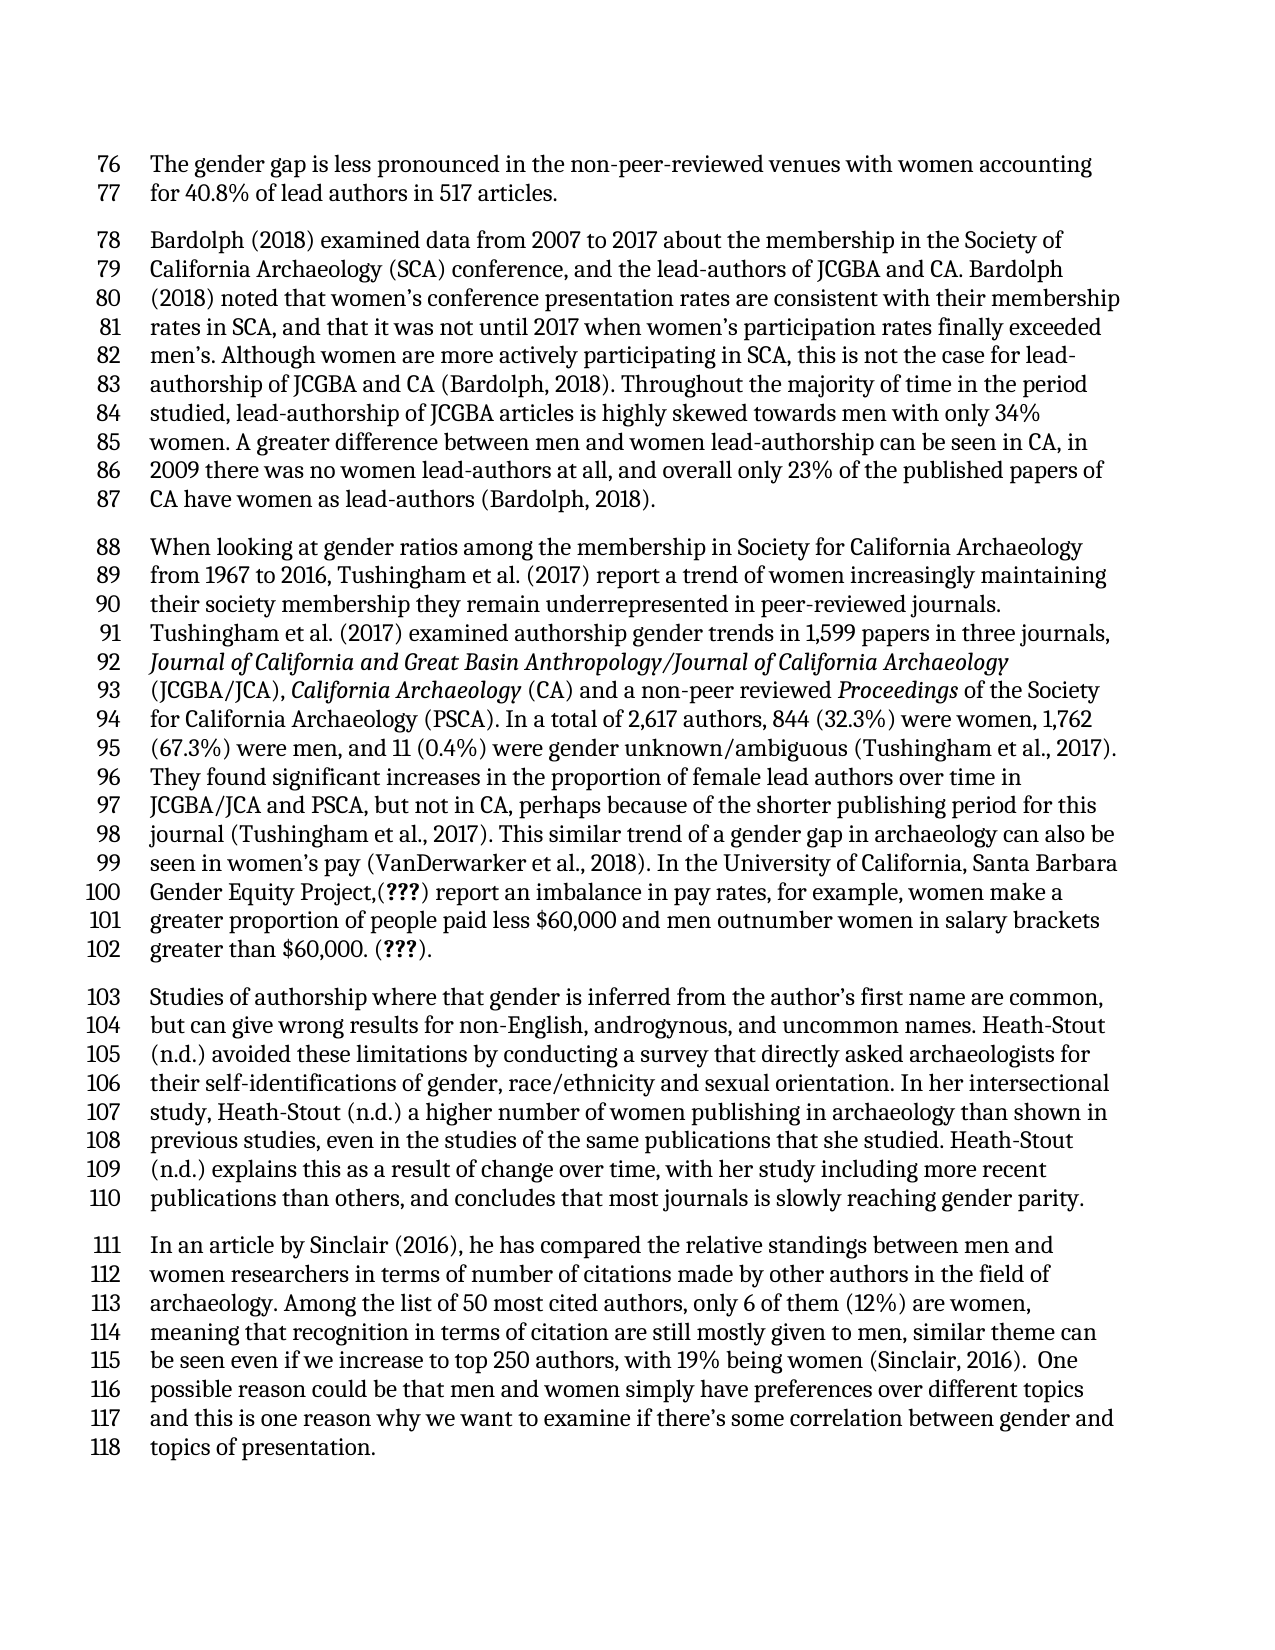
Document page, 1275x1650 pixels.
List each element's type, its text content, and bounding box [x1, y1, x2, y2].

text In an article by Sinclair (2016), he has compared the relative standings between men and women researchers in terms of number of citations made by other authors in the field of archaeology. Among the list of 50 most cited authors, only 6 of them (12%) are women, meaning that recognition in terms of citation are still mostly given to men, similar theme can be seen even if we increase to top 250 authors, with 19% being women (Sinclair, 2016). One possible reason could be that men and women simply have preferences over different topics and this is one reason why we want to examine if there’s some correlation between gender and topics of presentation. [150, 1231, 1125, 1461]
text Bardolph (2018) examined data from 2007 to 2017 about the membership in the Society of California Archaeology (SCA) conference, and the lead-authors of JCGBA and CA. Bardolph (2018) noted that women’s conference presentation rates are consistent with their membership rates in SCA, and that it was not until 2017 when women’s participation rates finally exceeded men’s. Although women are more actively participating in SCA, this is not the case for lead-authorship of JCGBA and CA (Bardolph, 2018). Throughout the majority of time in the period studied, lead-authorship of JCGBA articles is highly skewed towards men with only 34% women. A greater difference between men and women lead-authorship can be seen in CA, in 2009 there was no women lead-authors at all, and overall only 23% of the published papers of CA have women as lead-authors (Bardolph, 2018). [150, 226, 1125, 514]
text Studies of authorship where that gender is inferred from the author’s first name are common, but can give wrong results for non-English, androgynous, and uncommon names. Heath-Stout (n.d.) avoided these limitations by conducting a survey that directly asked archaeologists for their self-identifications of gender, race/ethnicity and sexual orientation. In her intersectional study, Heath-Stout (n.d.) a higher number of women publishing in archaeology than shown in previous studies, even in the studies of the same publications that she studied. Heath-Stout (n.d.) explains this as a result of change over time, with her study including more recent publications than others, and concludes that most journals is slowly reaching gender parity. [150, 982, 1125, 1212]
text When looking at gender ratios among the membership in Society for California Archaeology from 1967 to 2016, Tushingham et al. (2017) report a trend of women increasingly maintaining their society membership they remain underrepresented in peer-reviewed journals. Tushingham et al. (2017) examined authorship gender trends in 1,599 papers in three journals, Journal of California and Great Basin Anthropology/Journal of California Archaeology (JCGBA/JCA), California Archaeology (CA) and a non-peer reviewed Proceedings of the Society for California Archaeology (PSCA). In a total of 2,617 authors, 844 (32.3%) were women, 1,762 (67.3%) were men, and 11 (0.4%) were gender unknown/ambiguous (Tushingham et al., 2017). They found significant increases in the proportion of female lead authors over time in JCGBA/JCA and PSCA, but not in CA, perhaps because of the shorter publishing period for this journal (Tushingham et al., 2017). This similar trend of a gender gap in archaeology can also be seen in women’s pay (VanDerwarker et al., 2018). In the University of California, Santa Barbara Gender Equity Project,(???) report an imbalance in pay rates, for example, women make a greater proportion of people paid less $60,000 and men outnumber women in salary brackets greater than $60,000. (???). [150, 532, 1125, 964]
